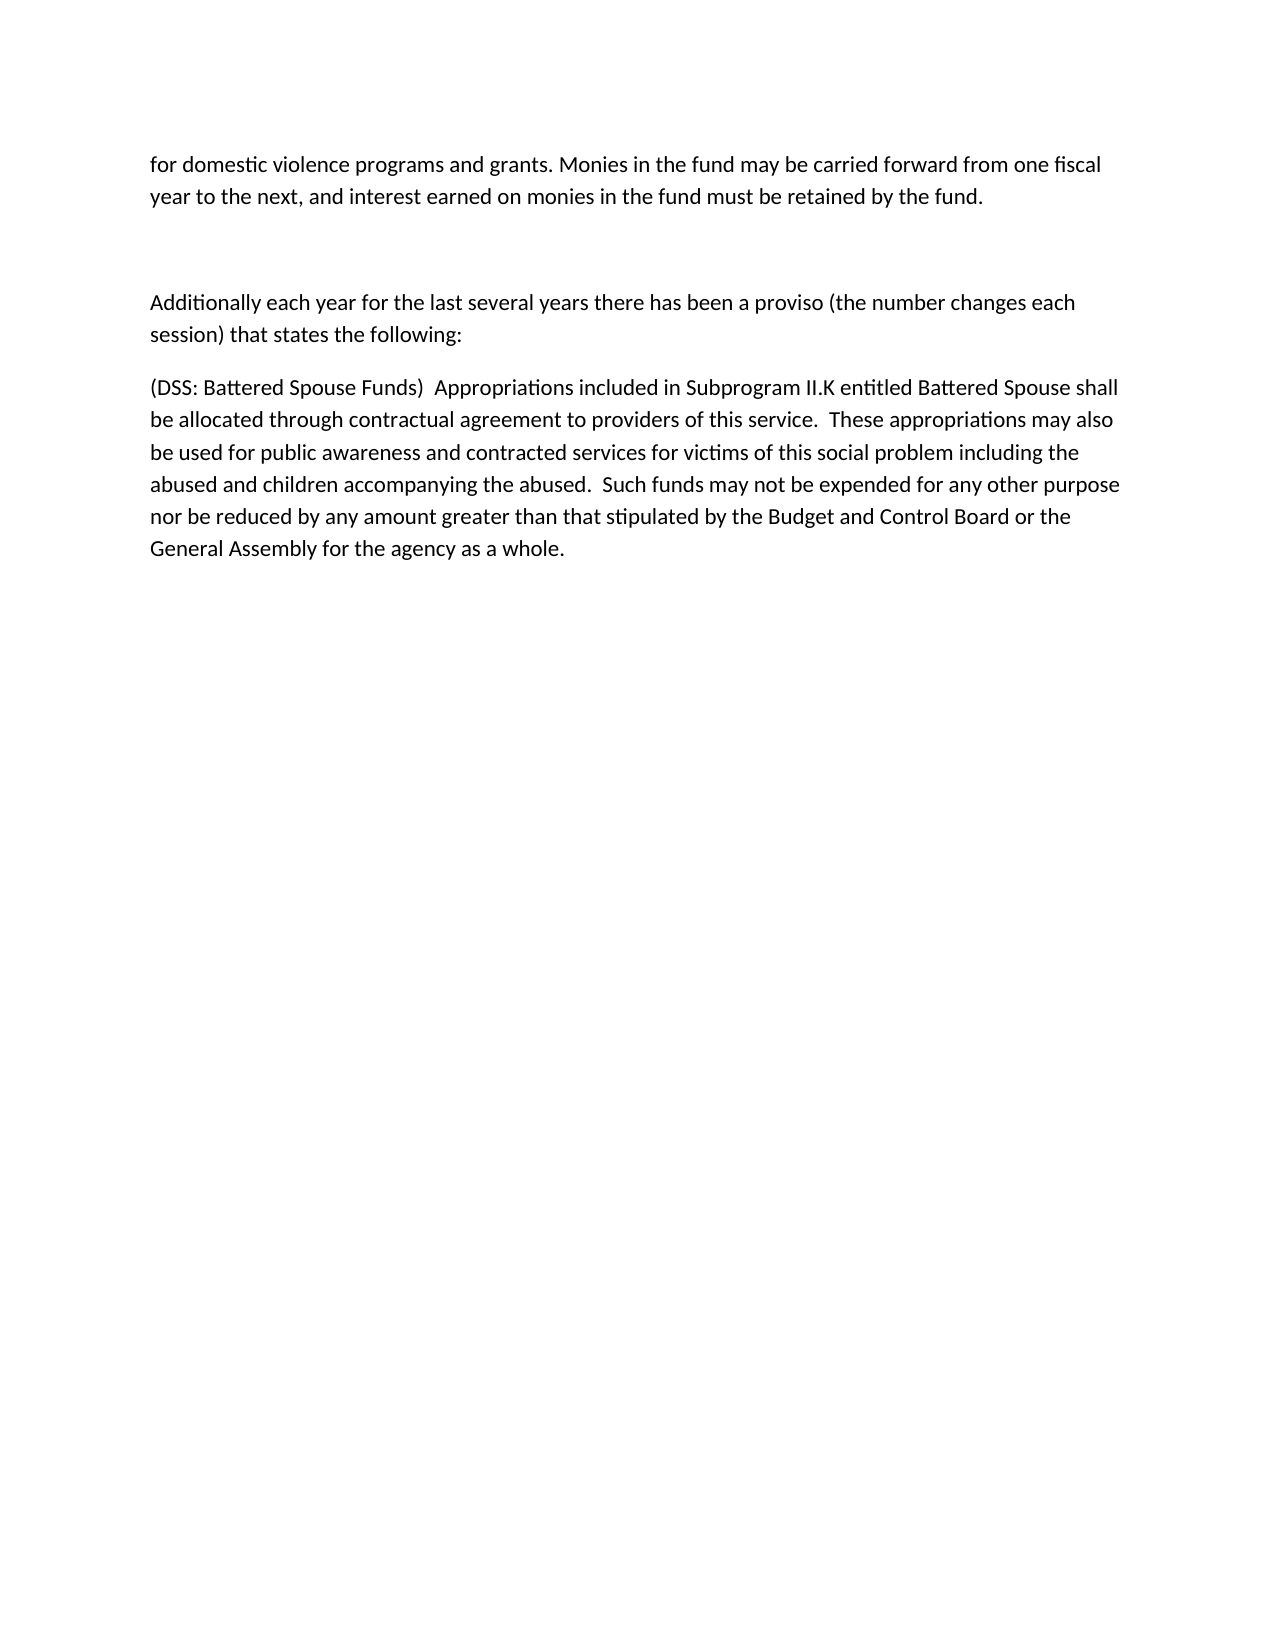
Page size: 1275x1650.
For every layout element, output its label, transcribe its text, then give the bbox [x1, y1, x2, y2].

text Additionally each year for the last several years there has been a proviso (the number changes each session) that states the following: [150, 288, 1125, 348]
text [150, 150, 1125, 210]
text (DSS: Battered Spouse Funds) Appropriations included in Subprogram II.K entitled Battered Spouse shall be allocated through contractual agreement to providers of this service. These appropriations may also be used for public awareness and contracted services for victims of this social problem including the abused and children accompanying the abused. Such funds may not be expended for any other purpose nor be reduced by any amount greater than that stipulated by the Budget and Control Board or the General Assembly for the agency as a whole. [150, 373, 1125, 562]
